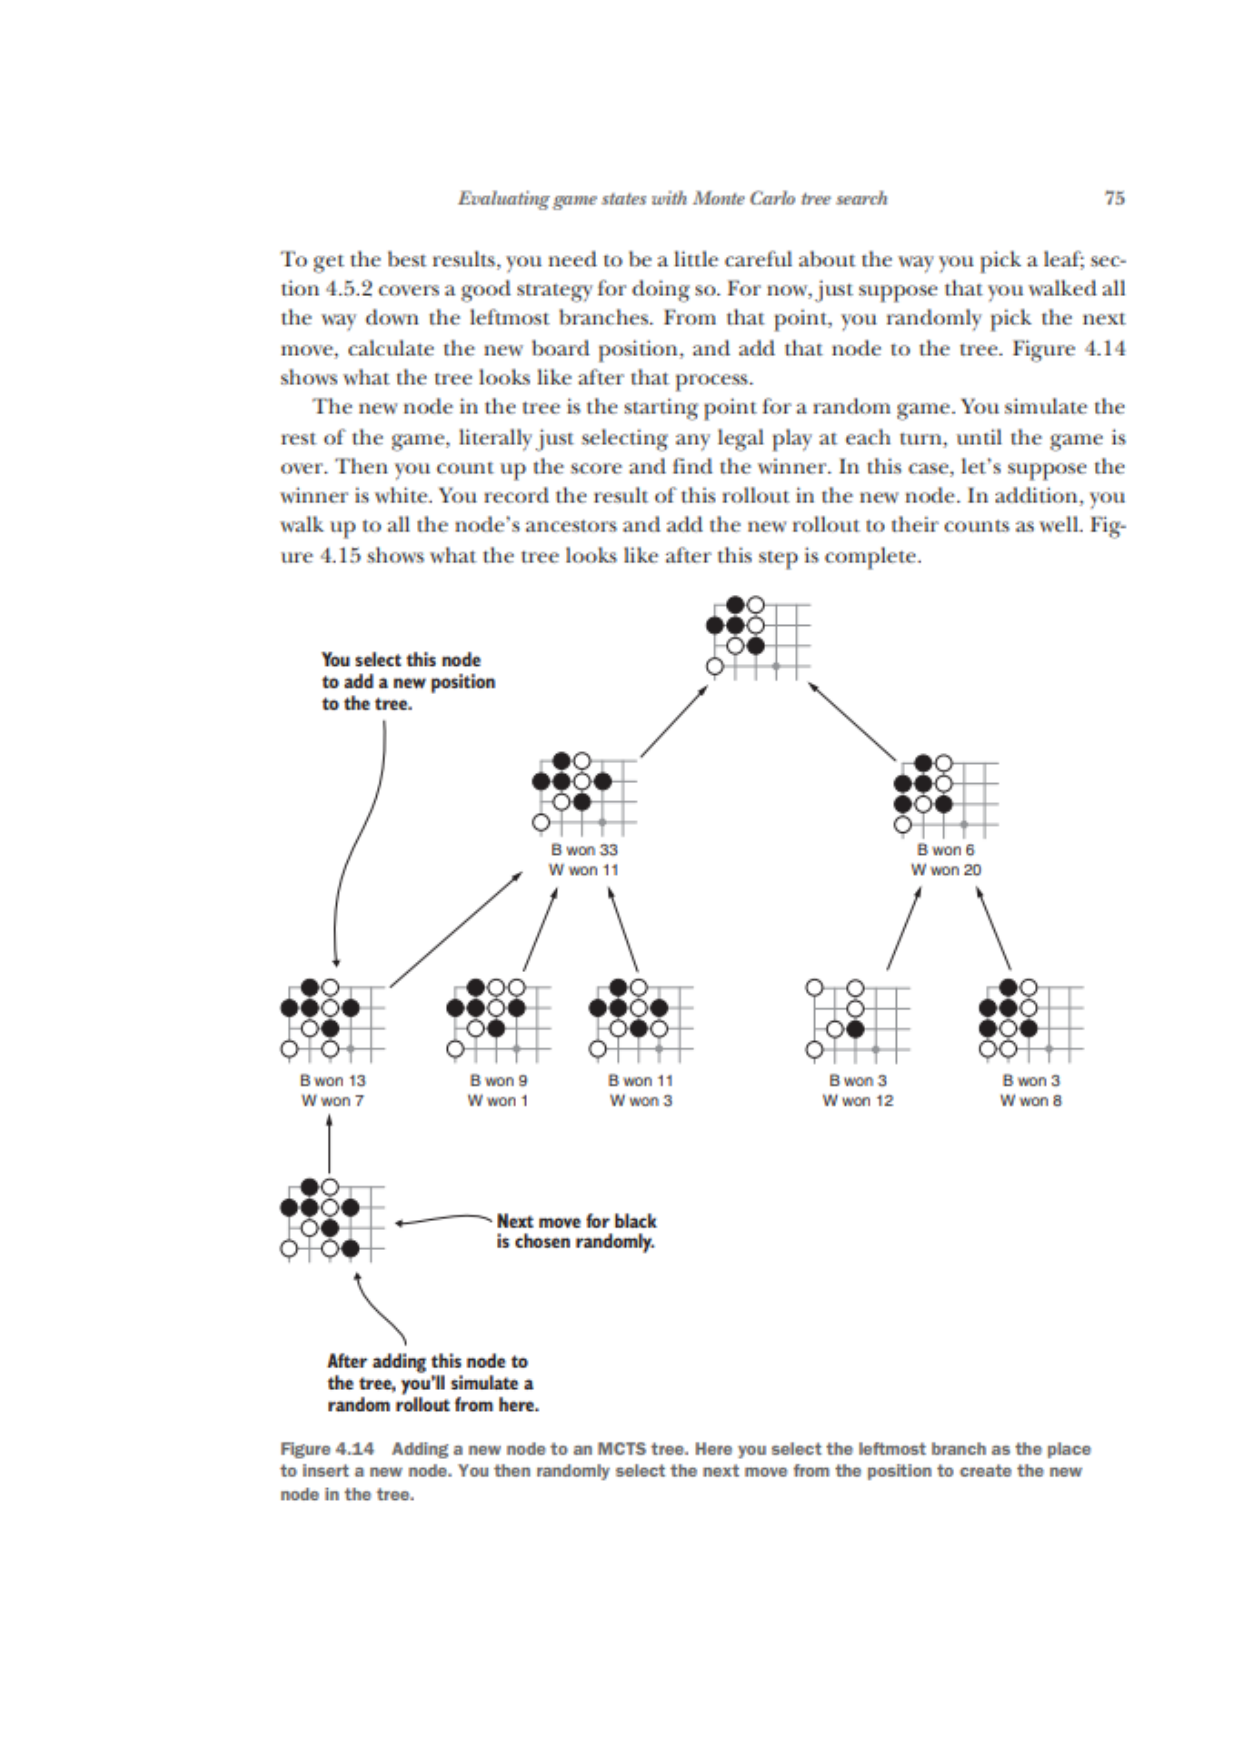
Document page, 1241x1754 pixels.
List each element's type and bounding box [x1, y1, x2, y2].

picture [147, 147, 1214, 1548]
